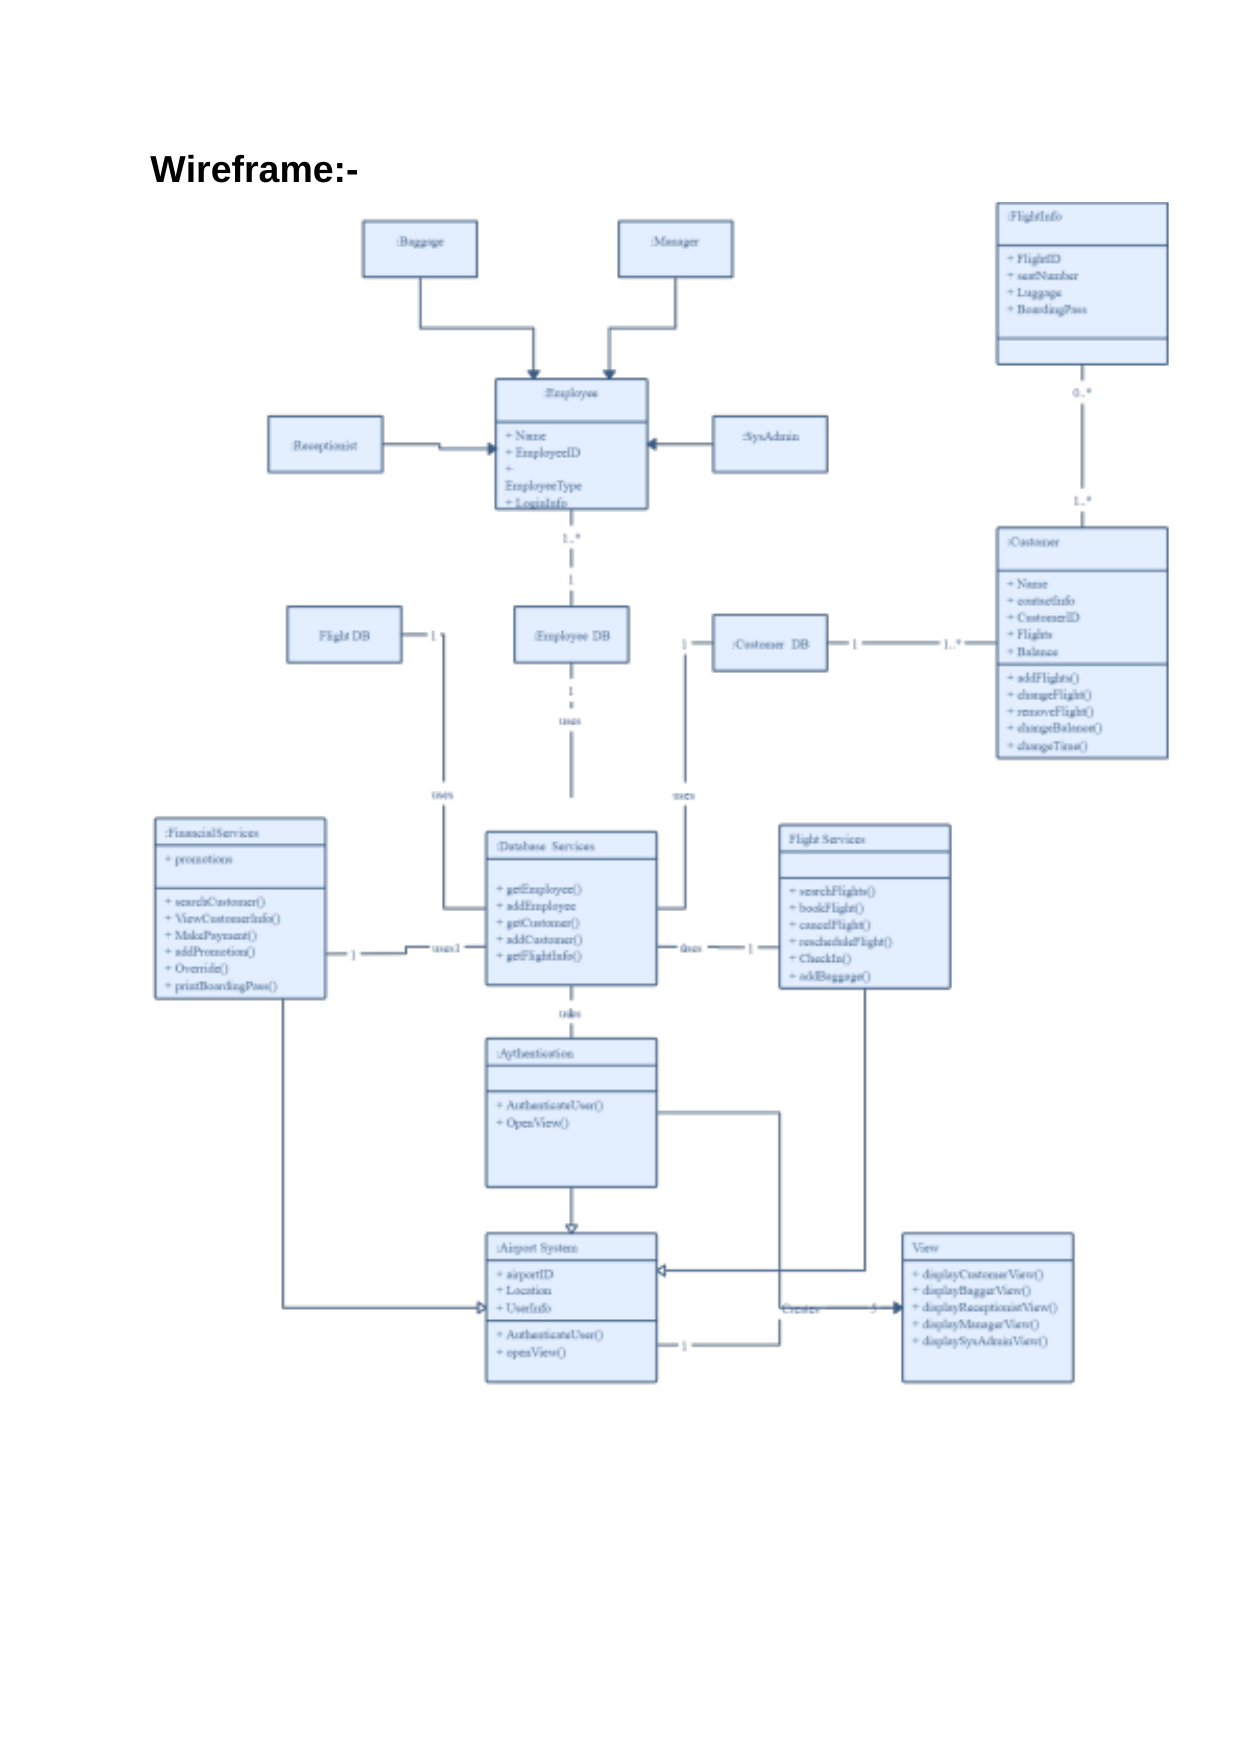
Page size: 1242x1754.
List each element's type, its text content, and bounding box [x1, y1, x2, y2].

picture [151, 202, 1169, 1387]
text Wireframe:- [150, 148, 1170, 191]
